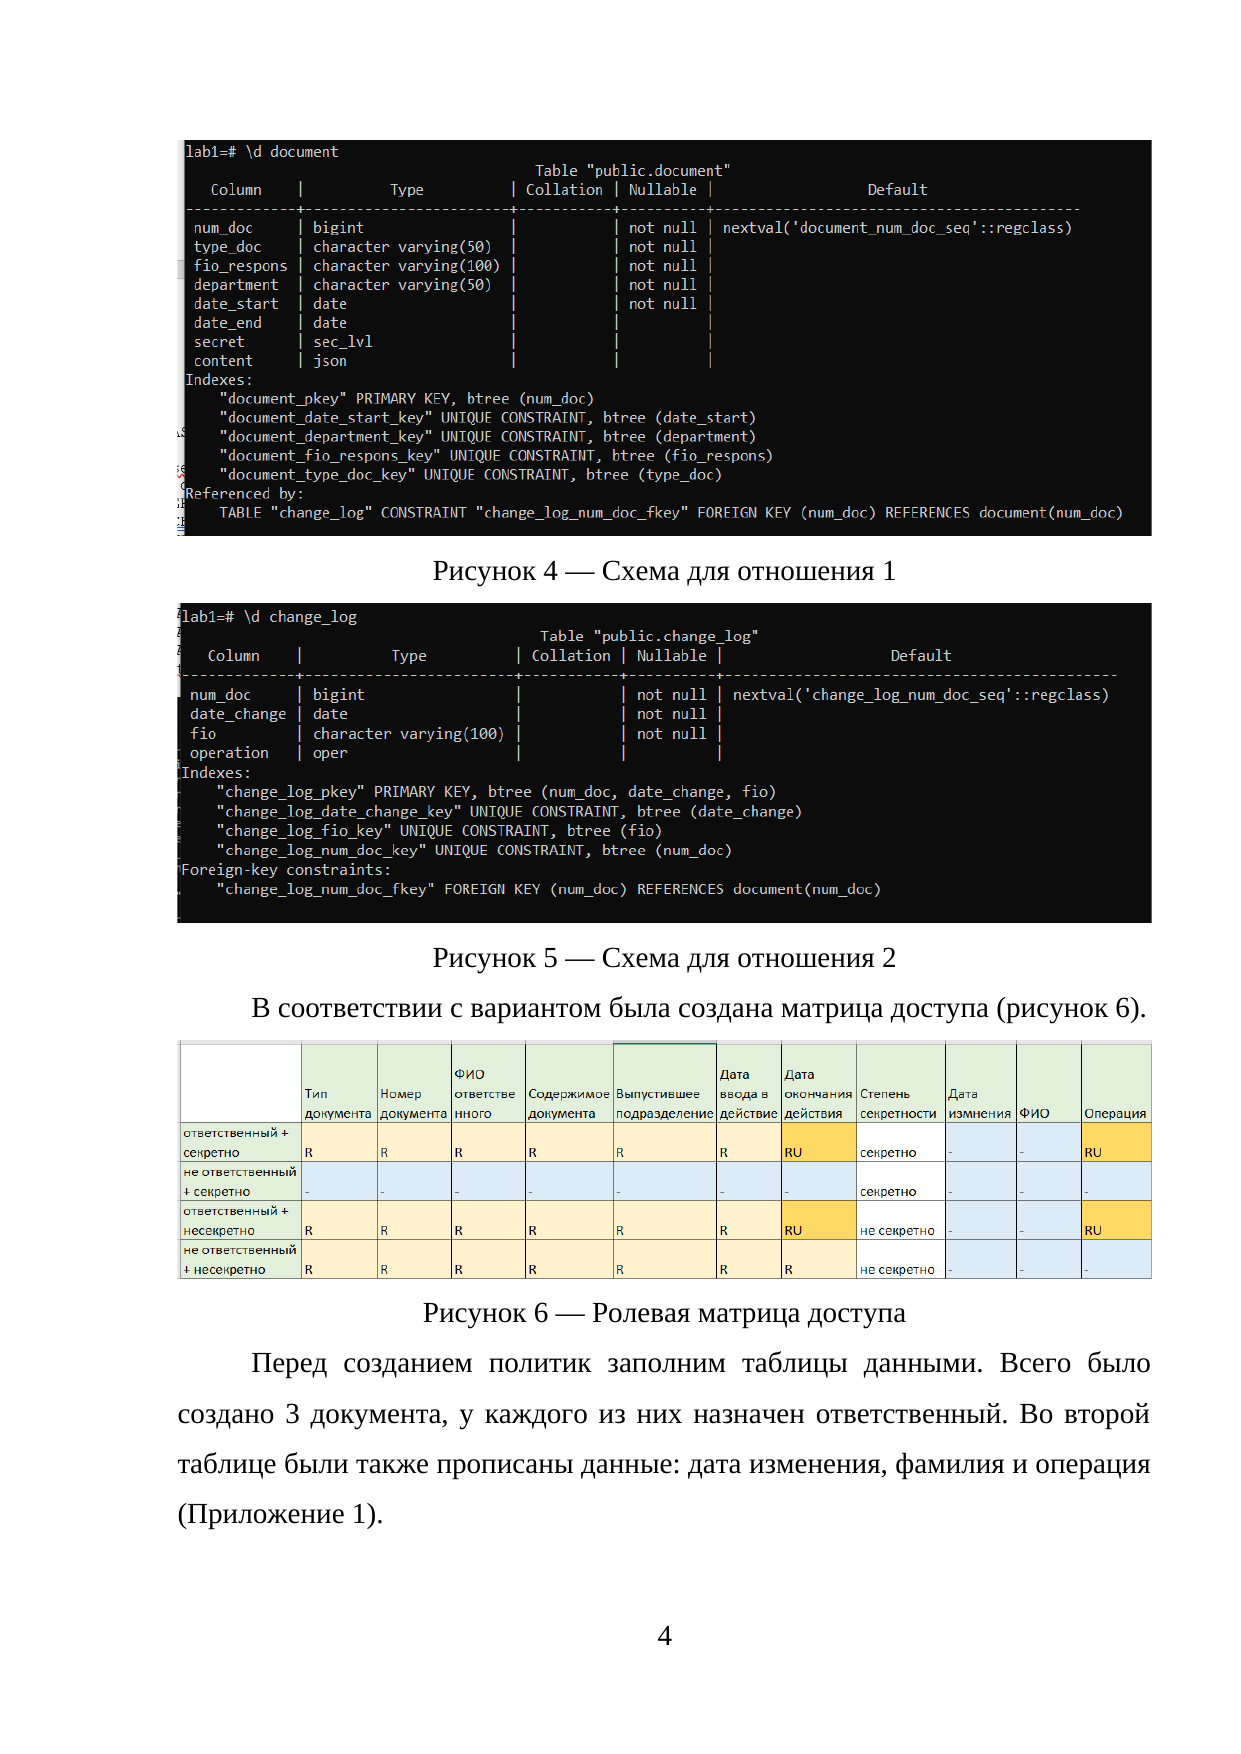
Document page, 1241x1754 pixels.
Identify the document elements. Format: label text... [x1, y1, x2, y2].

picture [177, 1040, 1152, 1279]
text Перед созданием политик заполним таблицы данными. Всего было создано 3 документа, у каждого из них назначен ответственный. Во второй таблице были также прописаны данные: дата изменения, фамилия и операция (Приложение 1). [177, 1346, 1152, 1530]
text Рисунок 5 ― Схема для отношения 2 [177, 940, 1152, 973]
picture [177, 603, 1152, 923]
text Рисунок 6 ― Ролевая матрица доступа [177, 1295, 1152, 1329]
text Рисунок 4 ― Схема для отношения 1 [177, 553, 1152, 586]
text В соответствии с вариантом была создана матрица доступа (рисунок 6). [177, 990, 1152, 1024]
picture [177, 140, 1152, 536]
